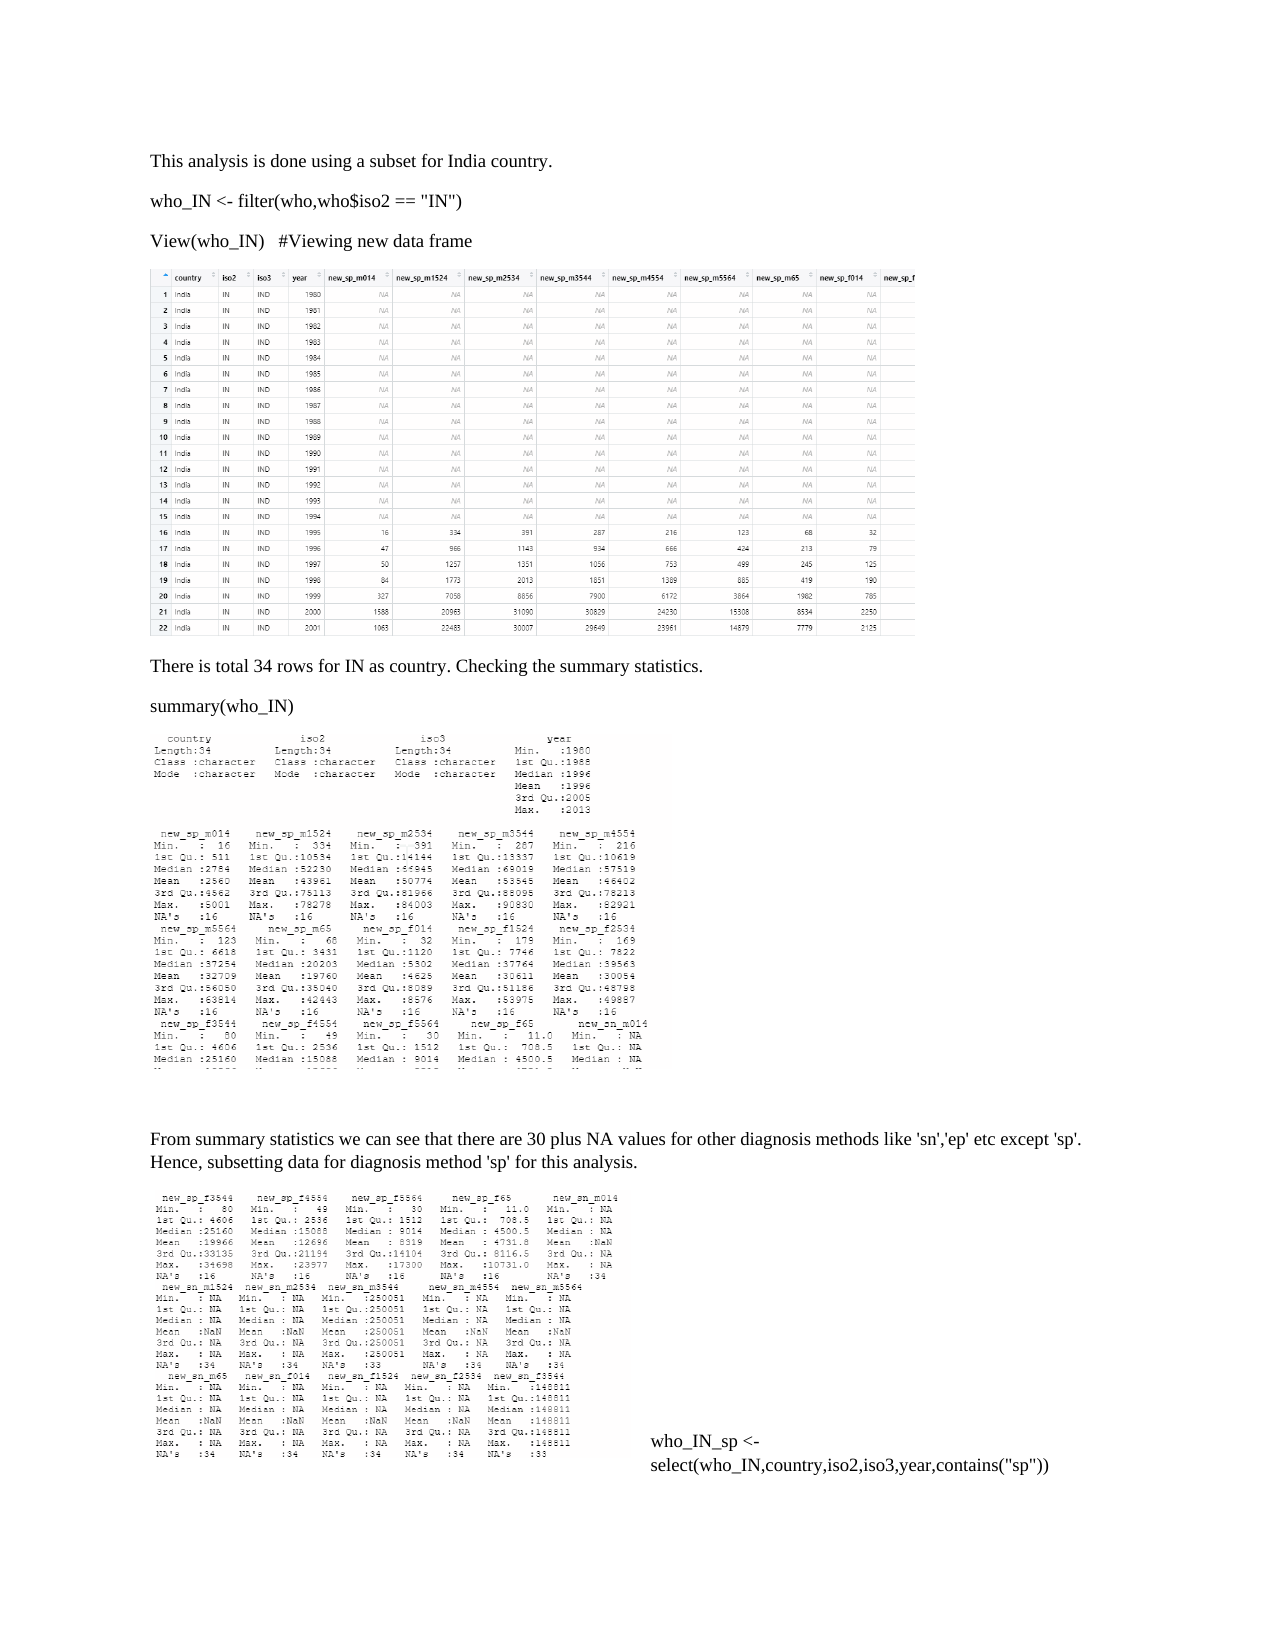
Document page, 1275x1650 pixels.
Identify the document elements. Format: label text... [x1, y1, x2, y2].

text who_IN_sp <- select(who_IN,country,iso2,iso3,year,contains("sp")) [150, 1430, 1125, 1475]
text summary(who_IN) [150, 695, 1125, 716]
text There is total 34 rows for IN as country. Checking the summary statistics. [150, 655, 1125, 676]
text From summary statistics we can see that there are 30 plus NA values for other diagnosis methods like 'sn','ep' etc except 'sp'. Hence, subsetting data for diagnosis method 'sp' for this analysis. [150, 1128, 1125, 1172]
text who_IN <- filter(who,who$iso2 == "IN") [150, 190, 1125, 211]
text View(who_IN) #Viewing new data frame [150, 230, 1125, 251]
picture [150, 269, 915, 636]
text This analysis is done using a subset for India country. [150, 150, 1125, 172]
picture [153, 1190, 632, 1456]
picture [150, 734, 673, 1069]
